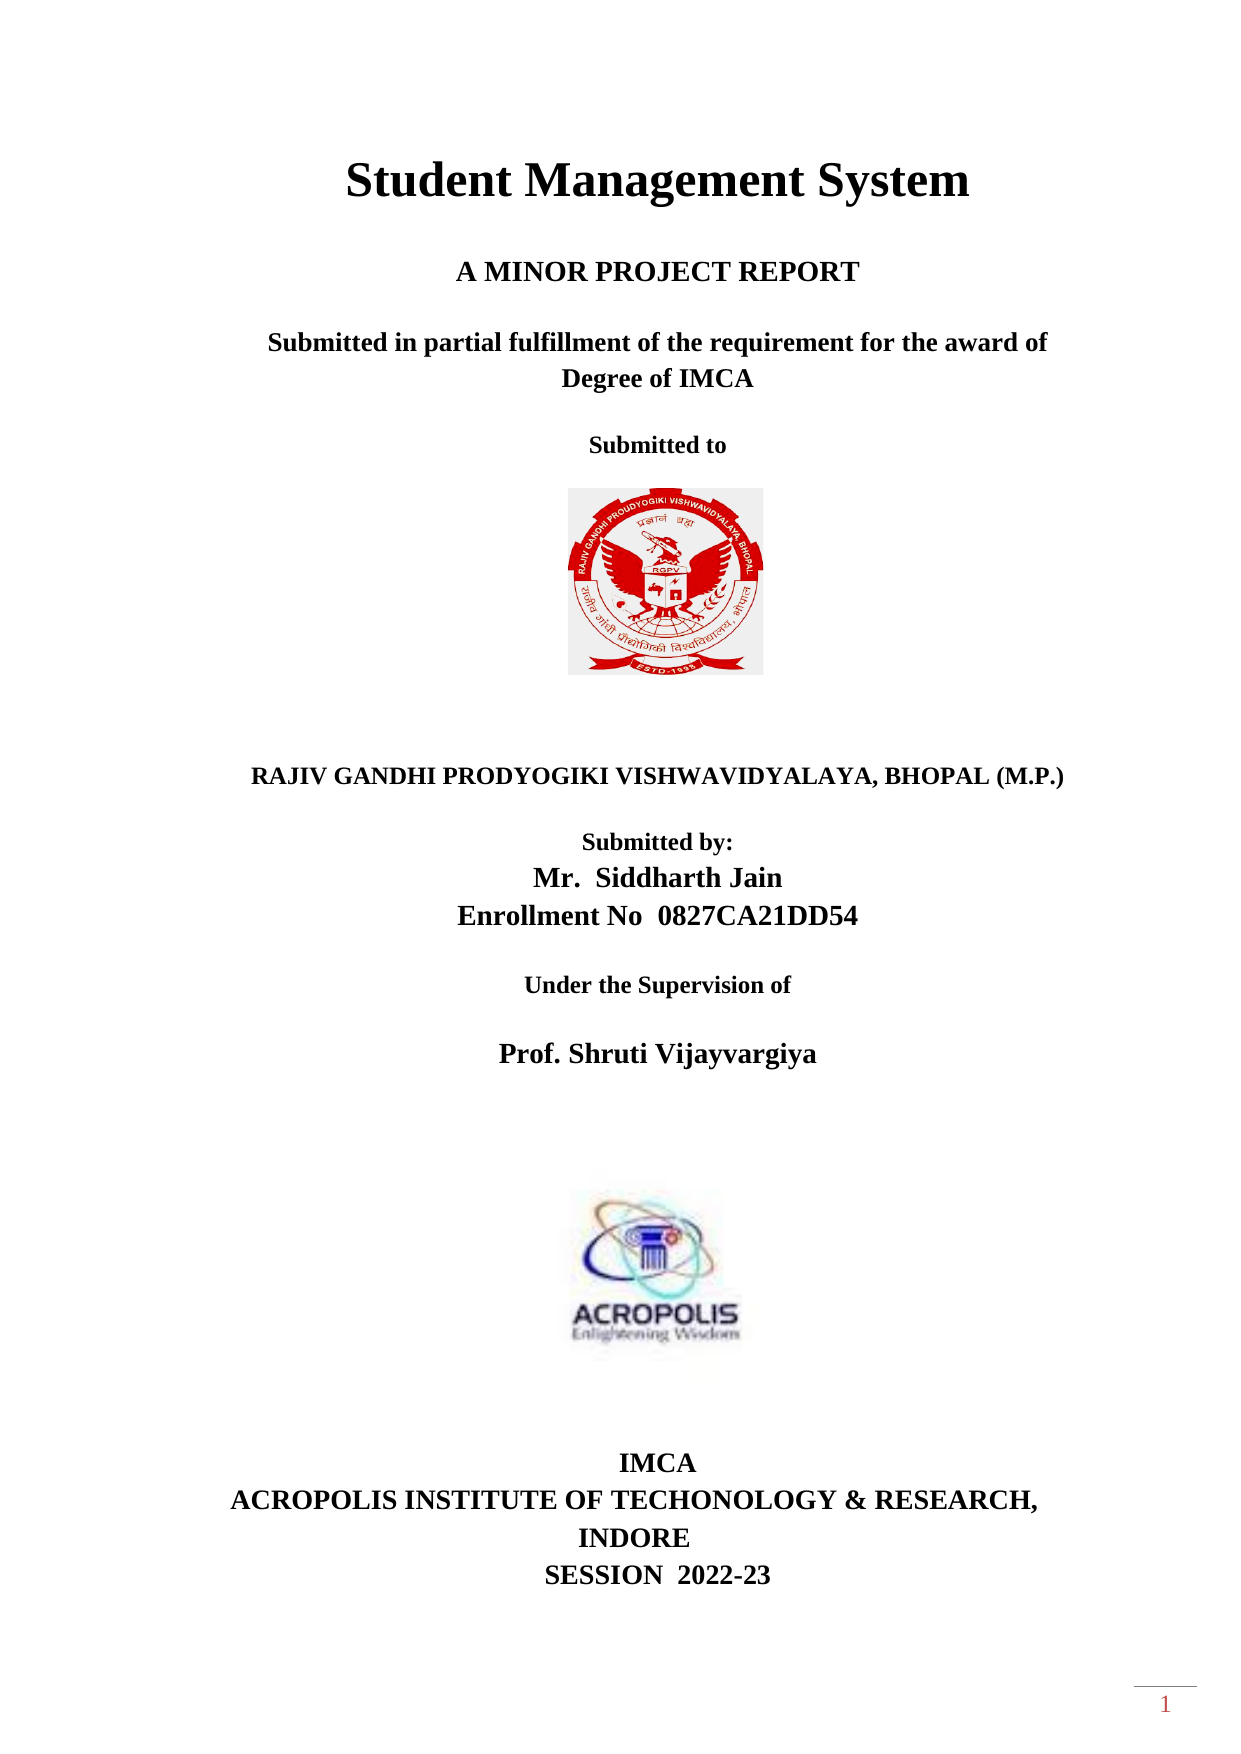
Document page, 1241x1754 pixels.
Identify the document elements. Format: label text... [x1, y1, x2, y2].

text Under the Supervision of [225, 970, 1090, 999]
text Mr. Siddharth Jain [225, 860, 1090, 893]
text Submitted to [225, 431, 1090, 459]
picture [533, 1153, 776, 1395]
text Submitted by: [225, 827, 1090, 856]
text Submitted in partial fulfillment of the requirement for the award of Degree of IMCA [225, 326, 1090, 393]
text Student Management System [225, 150, 1090, 207]
text ACROPOLIS INSTITUTE OF TECHONOLOGY & RESEARCH, INDORE [178, 1483, 1090, 1553]
picture [567, 488, 764, 675]
text Prof. Shruti Vijayvargiya [225, 1036, 1090, 1069]
text A MINOR PROJECT REPORT [225, 254, 1090, 288]
text Enrollment No 0827CA21DD54 [225, 898, 1090, 932]
text IMCA [225, 1446, 1090, 1479]
text RAJIV GANDHI PRODYOGIKI VISHWAVIDYALAYA, BHOPAL (M.P.) [225, 761, 1090, 789]
text SESSION 2022-23 [225, 1558, 1090, 1590]
